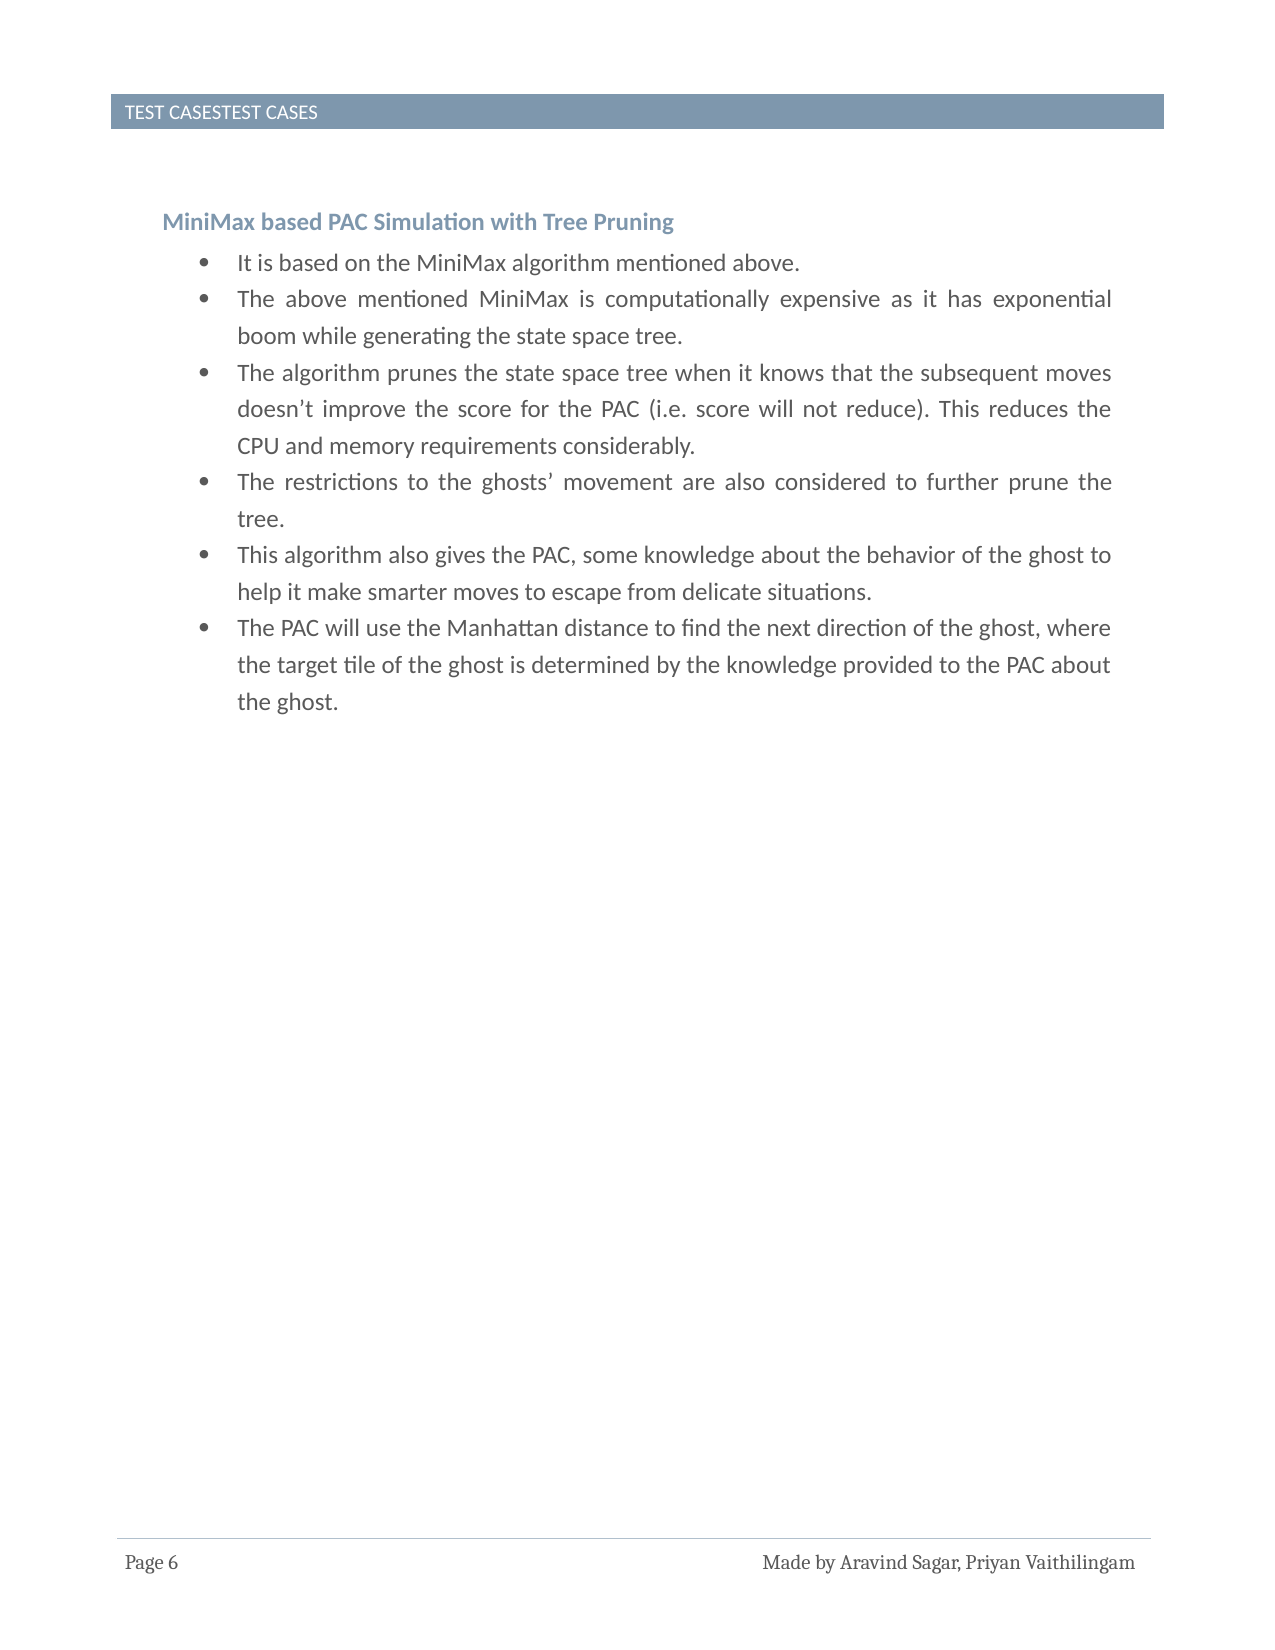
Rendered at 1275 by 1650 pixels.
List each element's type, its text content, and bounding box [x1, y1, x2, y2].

list The PAC will use the Manhattan distance to find the next direction of the ghost, where the target tile of the ghost is determined by the knowledge provided to the PAC about the ghost. [199, 613, 1113, 716]
list This algorithm also gives the PAC, some knowledge about the behavior of the ghost to help it make smarter moves to escape from delicate situations. [199, 539, 1113, 607]
subtitle MiniMax based PAC Simulation with Tree Pruning [162, 206, 1113, 237]
list The algorithm prunes the state space tree when it knows that the subsequent moves doesn’t improve the score for the PAC (i.e. score will not reduce). This reduces the CPU and memory requirements considerably. [199, 357, 1113, 460]
list The above mentioned MiniMax is computationally expensive as it has exponential boom while generating the state space tree. [199, 283, 1113, 351]
list The restrictions to the ghosts’ movement are also considered to further prune the tree. [199, 466, 1113, 533]
list It is based on the MiniMax algorithm mentioned above. [199, 247, 1113, 277]
